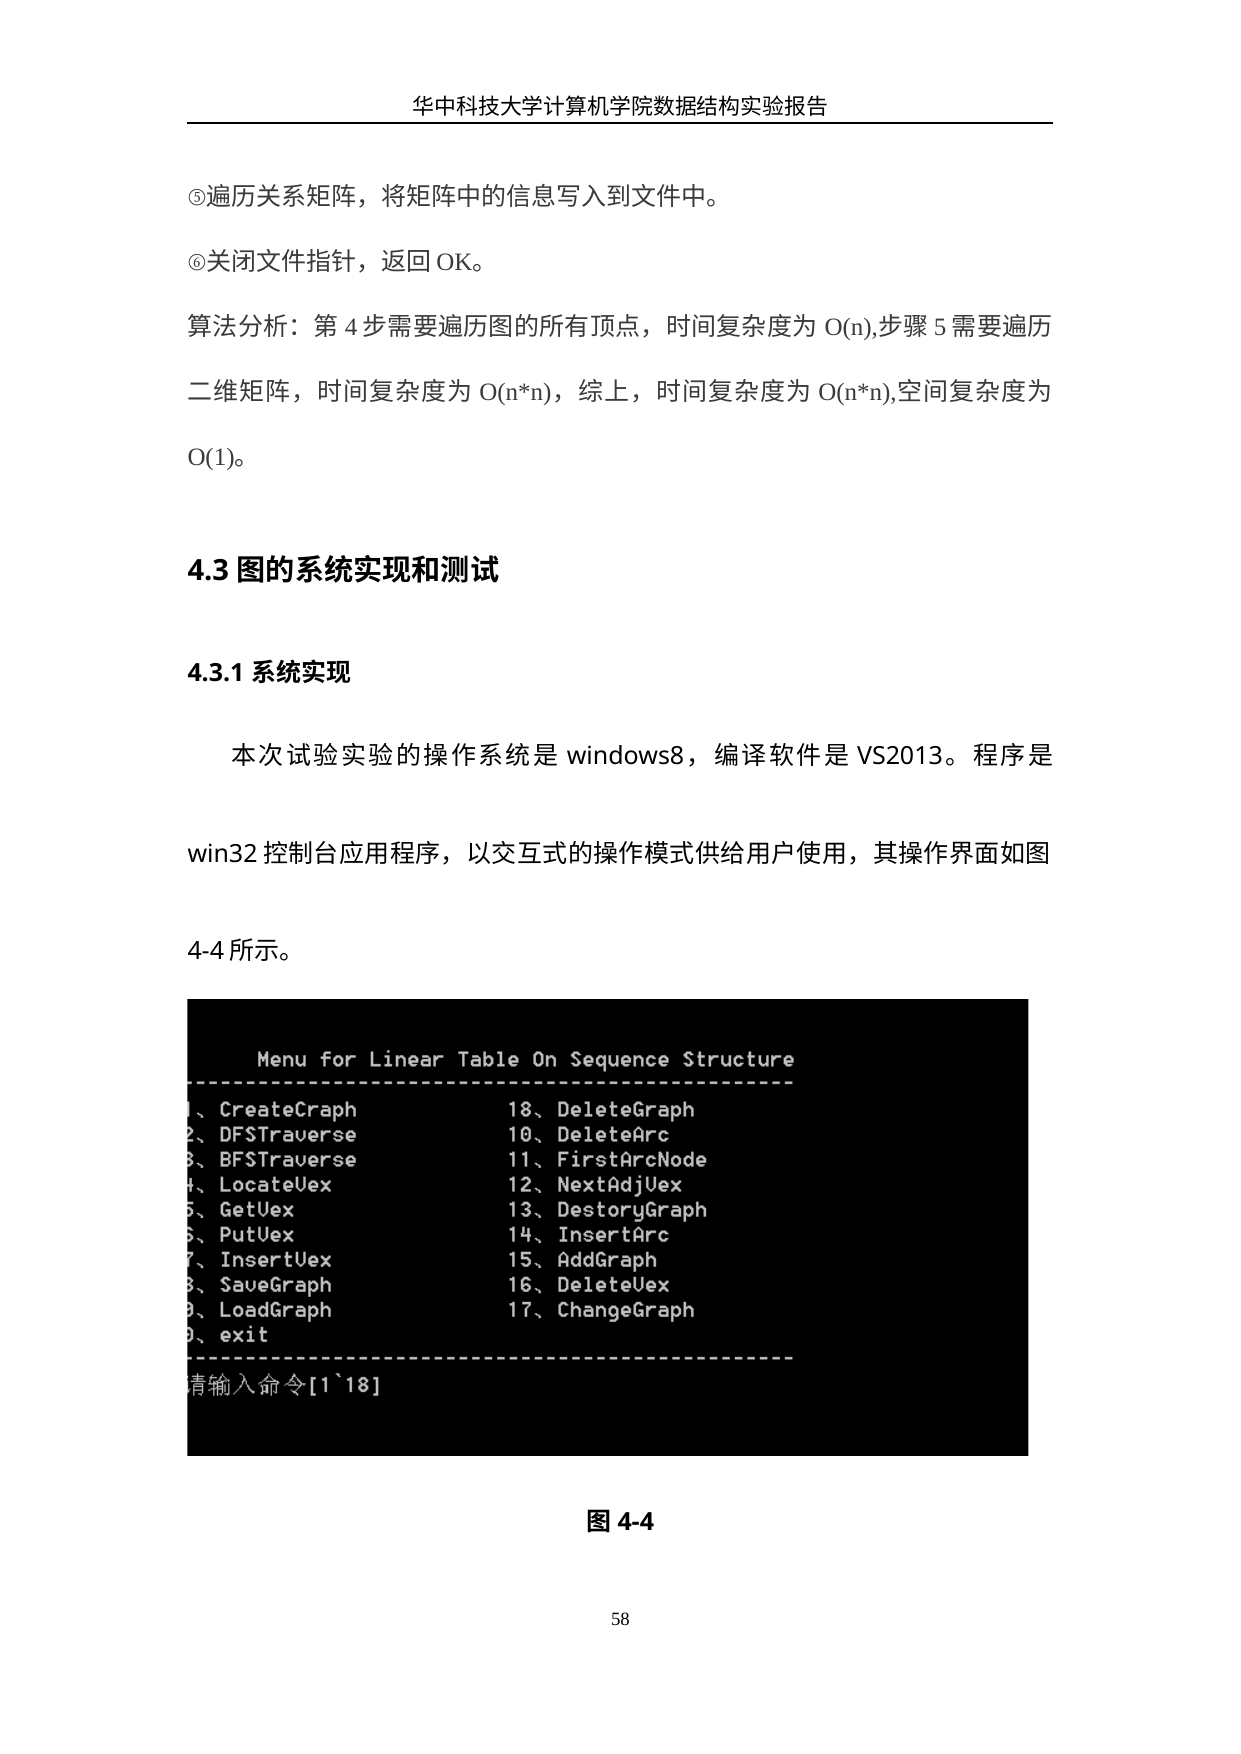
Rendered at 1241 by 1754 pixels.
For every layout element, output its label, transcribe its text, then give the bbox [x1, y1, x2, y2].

text ⑥关闭文件指针，返回OK。 [187, 227, 1053, 292]
text ⑤遍历关系矩阵，将矩阵中的信息写入到文件中。 [187, 162, 1053, 227]
subtitle 4.3 图的系统实现和测试 [187, 536, 1053, 601]
text 算法分析：第4步需要遍历图的所有顶点，时间复杂度为O(n),步骤5需要遍历二维矩阵，时间复杂度为O(n*n)，综上，时间复杂度为O(n*n),空间复杂度为O(1)。 [187, 292, 1053, 487]
text 图 4-4 [187, 1487, 1053, 1552]
text 本次试验实验的操作系统是windows8，编译软件是VS2013。程序是win32控制台应用程序，以交互式的操作模式供给用户使用，其操作界面如图4-4所示。 [187, 721, 1053, 981]
picture [187, 999, 1029, 1456]
text 4.3.1 系统实现 [187, 638, 1053, 703]
